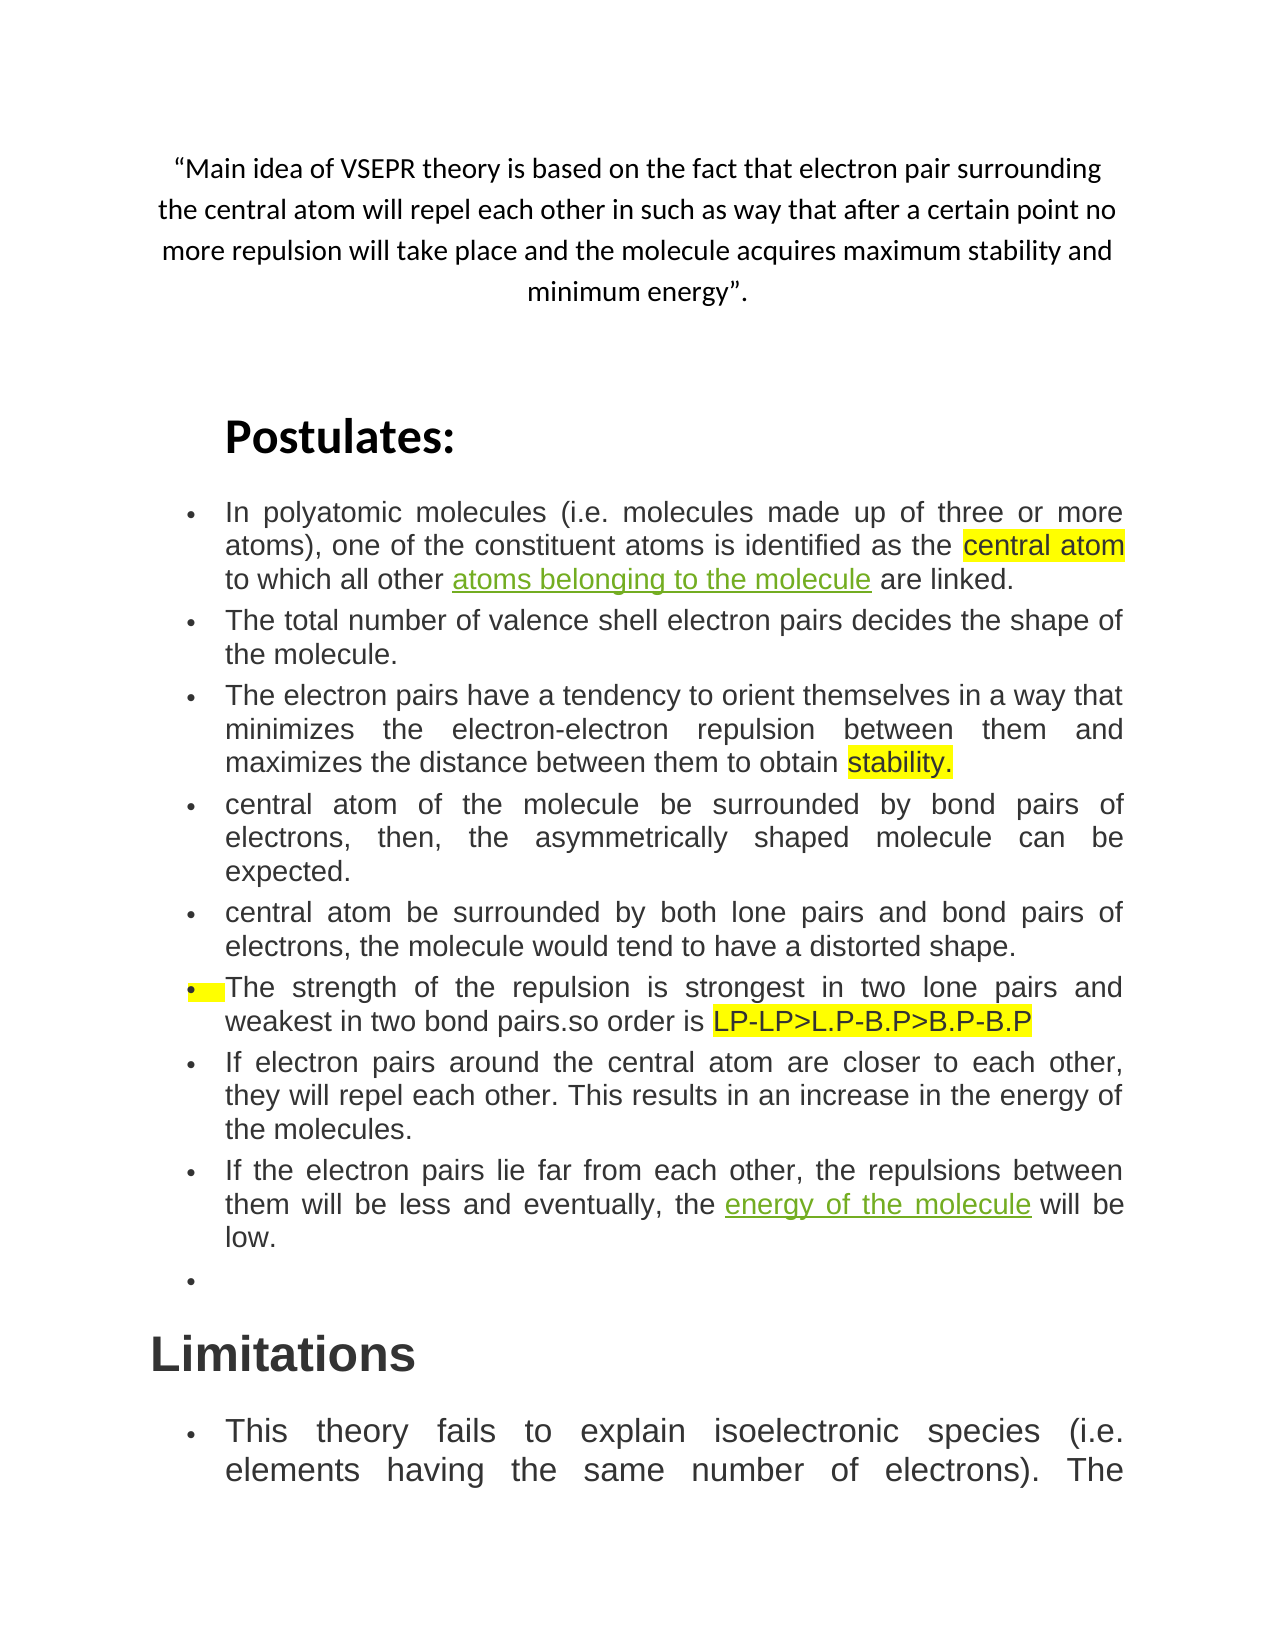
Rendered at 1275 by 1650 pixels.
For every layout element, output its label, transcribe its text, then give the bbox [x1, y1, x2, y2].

text Limitations [150, 1324, 1125, 1382]
list If electron pairs around the central atom are closer to each other, they will repel each other. This results in an increase in the energy of the molecules. [187, 1045, 1125, 1146]
list central atom of the molecule be surrounded by bond pairs of electrons, then, the asymmetrically shaped molecule can be expected. [187, 787, 1125, 887]
list The electron pairs have a tendency to orient themselves in a way that minimizes the electron-electron repulsion between them and maximizes the distance between them to obtain stability. [187, 678, 1125, 779]
list If the electron pairs lie far from each other, the repulsions between them will be less and eventually, the energy of the molecule will be low. [187, 1153, 1125, 1254]
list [187, 1411, 1125, 1488]
text “Main idea of VSEPR theory is based on the fact that electron pair surrounding the central atom will repel each other in such as way that after a certain point no more repulsion will take place and the molecule acquires maximum stability and minimum energy”. [150, 150, 1125, 308]
list In polyatomic molecules (i.e. molecules made up of three or more atoms), one of the constituent atoms is identified as the central atom to which all other atoms belonging to the molecule are linked. [187, 495, 1125, 596]
list central atom be surrounded by both lone pairs and bond pairs of electrons, the molecule would tend to have a distorted shape. [187, 895, 1125, 962]
text Postulates: [225, 405, 1125, 466]
list The total number of valence shell electron pairs decides the shape of the molecule. [187, 603, 1125, 670]
list The strength of the repulsion is strongest in two lone pairs and weakest in two bond pairs.so order is LP-LP>L.P-B.P>B.P-B.P [187, 970, 1125, 1037]
